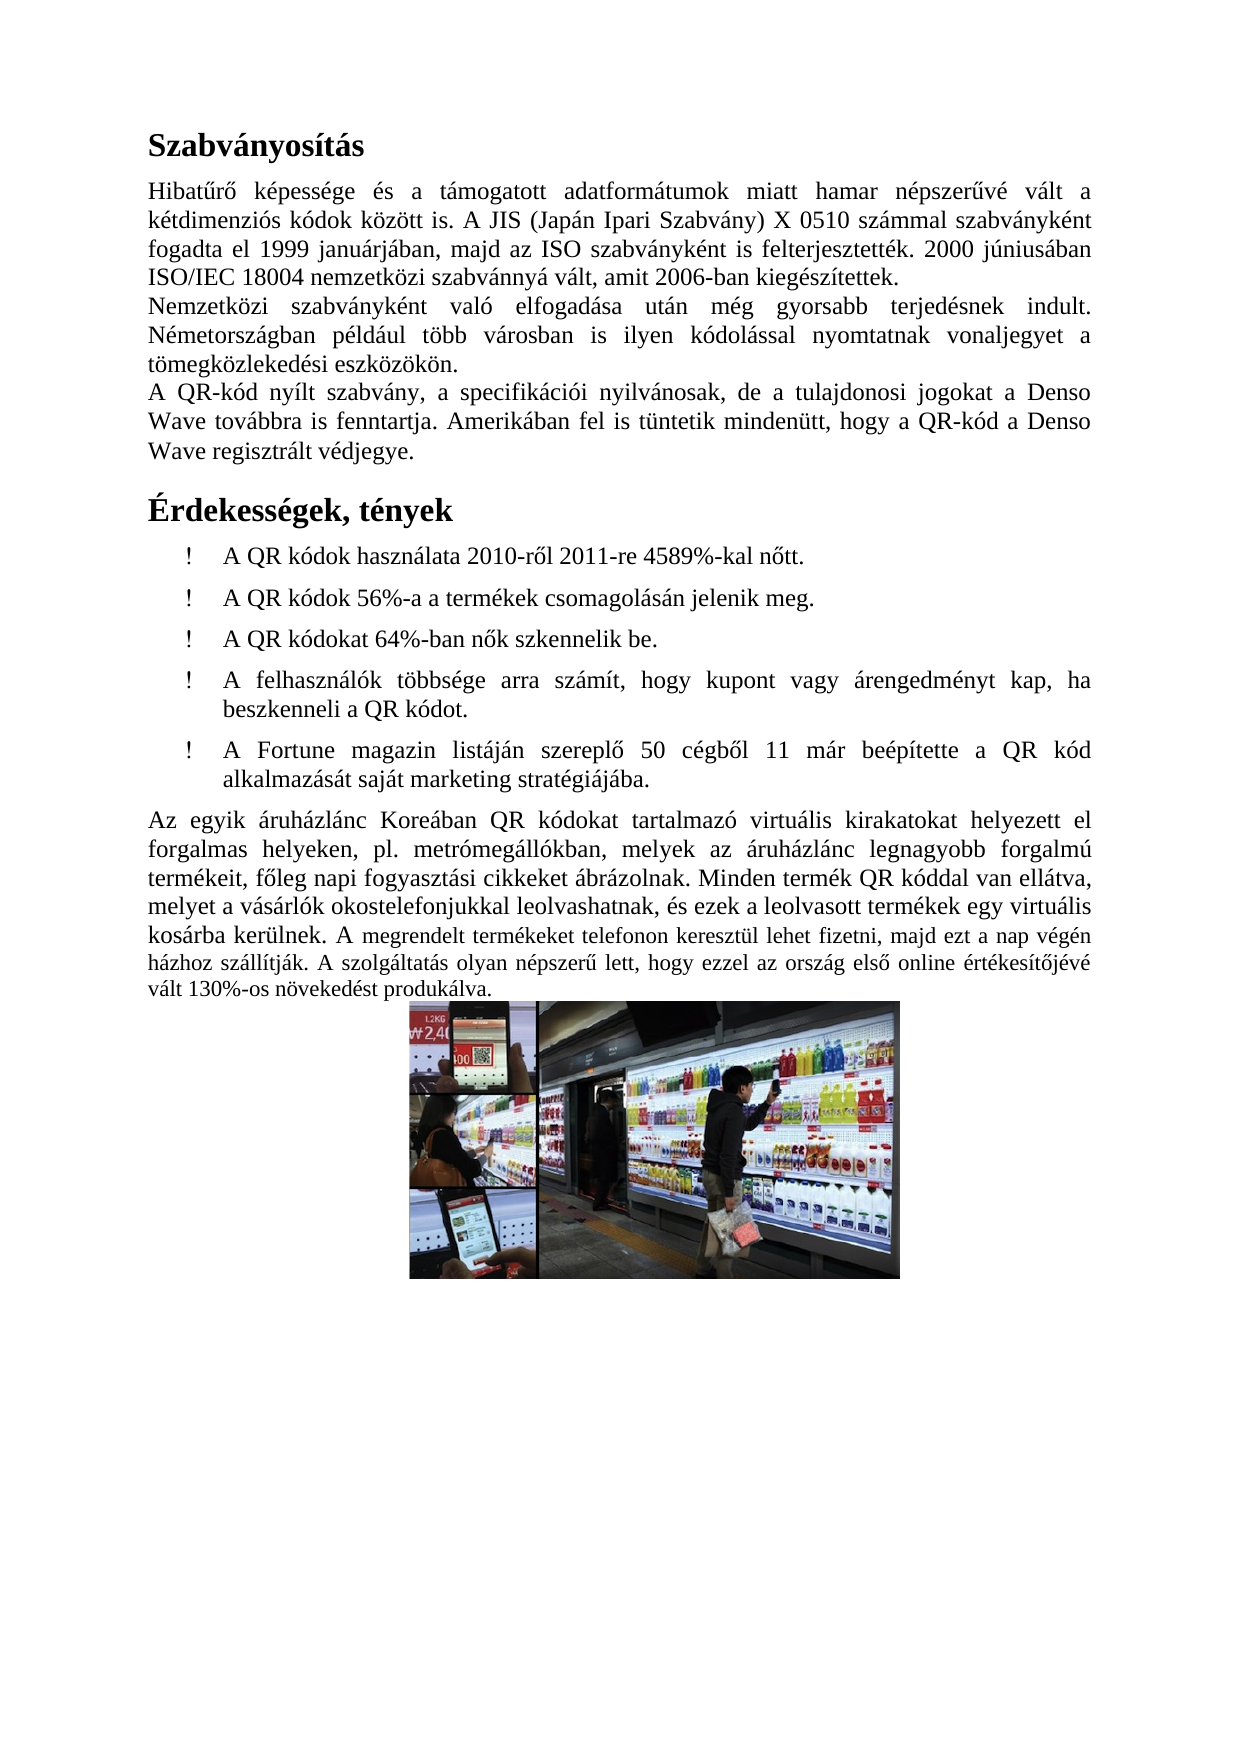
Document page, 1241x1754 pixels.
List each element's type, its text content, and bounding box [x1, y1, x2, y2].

text A QR-kód nyílt szabvány, a specifikációi nyilvánosak, de a tulajdonosi jogokat a Denso Wave továbbra is fenntartja. Amerikában fel is tüntetik mindenütt, hogy a QR-kód a Denso Wave regisztrált védjegye. [148, 377, 1092, 466]
list A QR kódok használata 2010-ről 2011-re 4589%-kal nőtt. [185, 541, 1092, 570]
subtitle Szabványosítás [148, 125, 1092, 164]
list A Fortune magazin listáján szereplő 50 cégből 11 már beépítette a QR kód alkalmazását saját marketing stratégiájába. [185, 735, 1092, 793]
list A felhasználók többsége arra számít, hogy kupont vagy árengedményt kap, ha beszkenneli a QR kódot. [185, 665, 1092, 723]
picture [409, 1001, 900, 1279]
text Nemzetközi szabványként való elfogadása után még gyorsabb terjedésnek indult. Németországban például több városban is ilyen kódolással nyomtatnak vonaljegyet a tömegközlekedési eszközökön. [148, 291, 1092, 377]
text Hibatűrő képessége és a támogatott adatformátumok miatt hamar népszerűvé vált a kétdimenziós kódok között is. A JIS (Japán Ipari Szabvány) X 0510 számmal szabványként fogadta el 1999 januárjában, majd az ISO szabványként is felterjesztették. 2000 júniusában ISO/IEC 18004 nemzetközi szabvánnyá vált, amit 2006-ban kiegészítettek. [148, 176, 1092, 291]
list A QR kódok 56%-a a termékek csomagolásán jelenik meg. [185, 583, 1092, 611]
text Az egyik áruházlánc Koreában QR kódokat tartalmazó virtuális kirakatokat helyezett el forgalmas helyeken, pl. metrómegállókban, melyek az áruházlánc legnagyobb forgalmú termékeit, főleg napi fogyasztási cikkeket ábrázolnak. Minden termék QR kóddal van ellátva, melyet a vásárlók okostelefonjukkal leolvashatnak, és ezek a leolvasott termékek egy virtuális kosárba kerülnek. A megrendelt termékeket telefonon keresztül lehet fizetni, majd ezt a nap végén házhoz szállítják. A szolgáltatás olyan népszerű lett, hogy ezzel az ország első online értékesítőjévé vált 130%-os növekedést produkálva. [148, 805, 1092, 1002]
subtitle Érdekességek, tények [148, 491, 1092, 529]
list A QR kódokat 64%-ban nők szkennelik be. [185, 624, 1092, 653]
